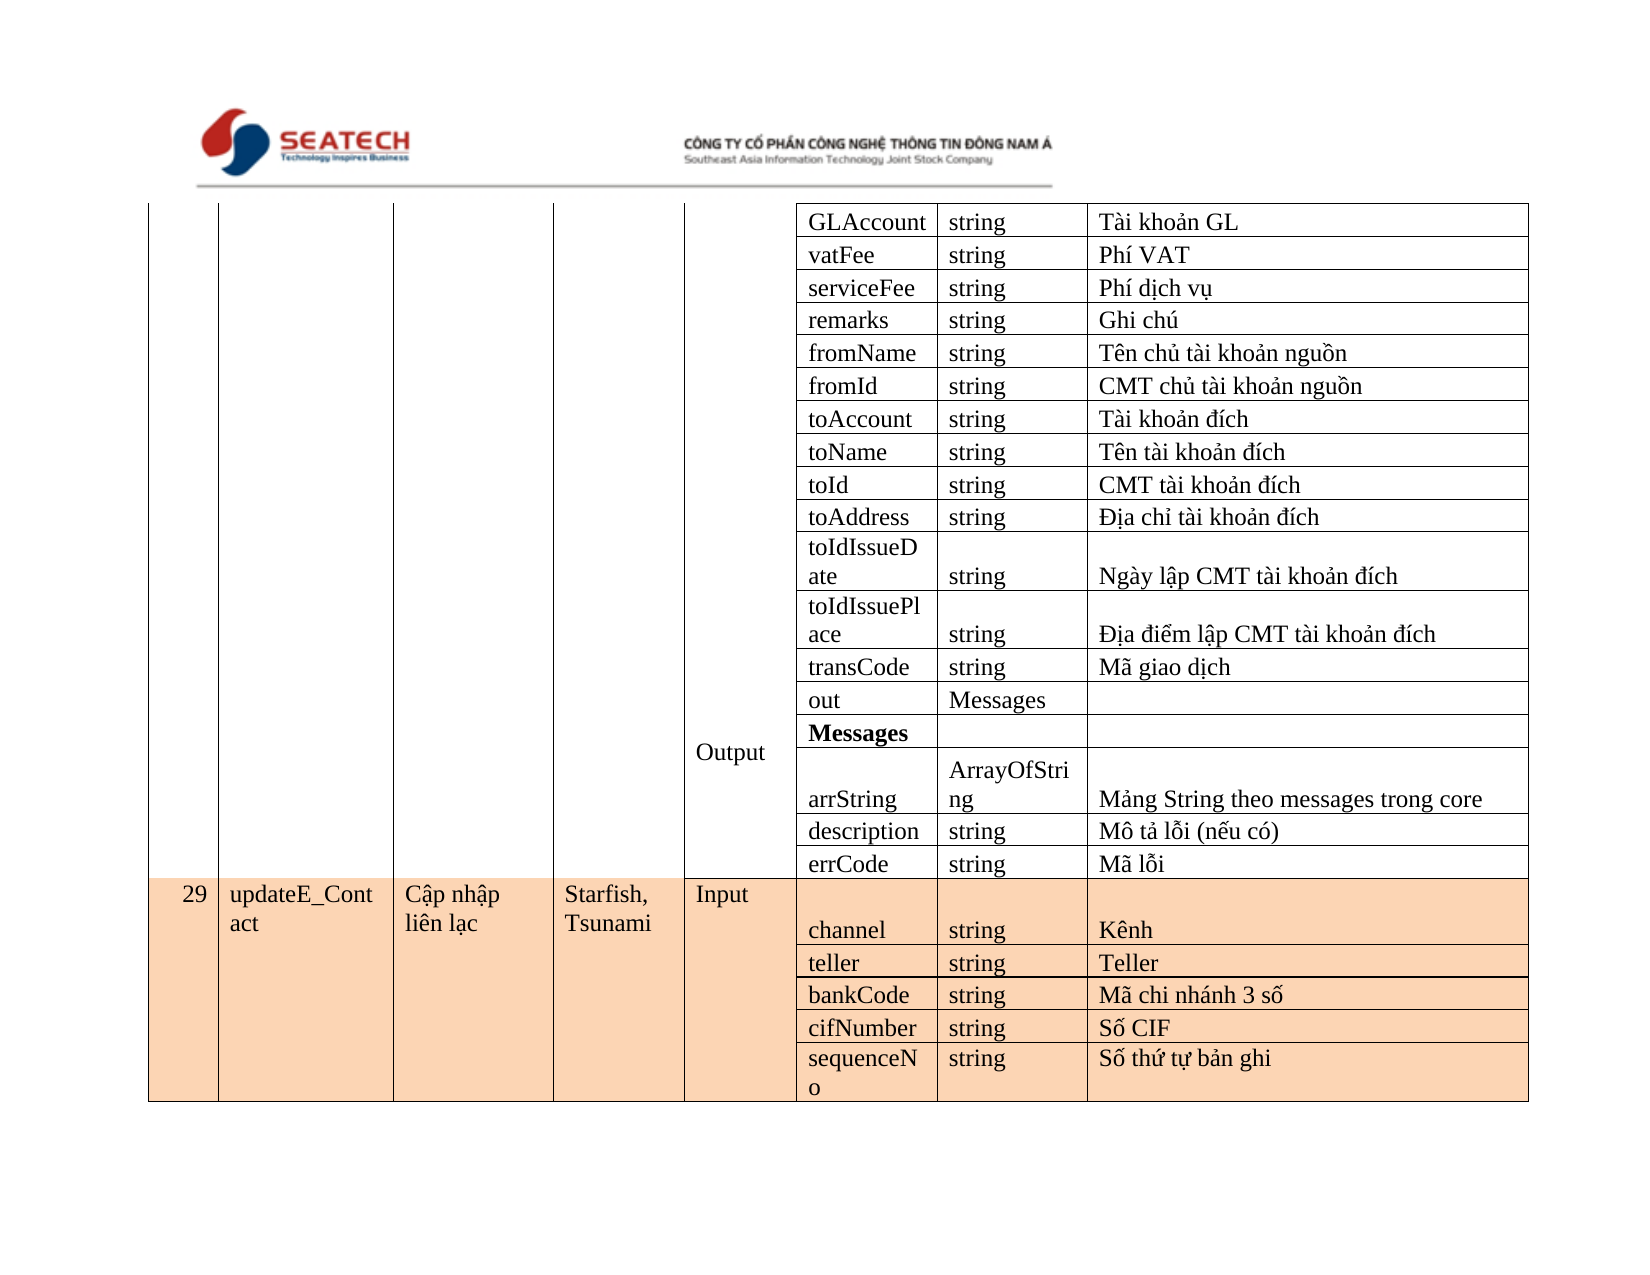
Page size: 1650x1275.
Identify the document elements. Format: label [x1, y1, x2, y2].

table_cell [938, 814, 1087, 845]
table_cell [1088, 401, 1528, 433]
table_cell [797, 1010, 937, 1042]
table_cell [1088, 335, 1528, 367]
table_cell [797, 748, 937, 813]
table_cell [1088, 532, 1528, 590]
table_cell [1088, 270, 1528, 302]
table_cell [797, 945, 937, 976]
picture [150, 75, 1094, 204]
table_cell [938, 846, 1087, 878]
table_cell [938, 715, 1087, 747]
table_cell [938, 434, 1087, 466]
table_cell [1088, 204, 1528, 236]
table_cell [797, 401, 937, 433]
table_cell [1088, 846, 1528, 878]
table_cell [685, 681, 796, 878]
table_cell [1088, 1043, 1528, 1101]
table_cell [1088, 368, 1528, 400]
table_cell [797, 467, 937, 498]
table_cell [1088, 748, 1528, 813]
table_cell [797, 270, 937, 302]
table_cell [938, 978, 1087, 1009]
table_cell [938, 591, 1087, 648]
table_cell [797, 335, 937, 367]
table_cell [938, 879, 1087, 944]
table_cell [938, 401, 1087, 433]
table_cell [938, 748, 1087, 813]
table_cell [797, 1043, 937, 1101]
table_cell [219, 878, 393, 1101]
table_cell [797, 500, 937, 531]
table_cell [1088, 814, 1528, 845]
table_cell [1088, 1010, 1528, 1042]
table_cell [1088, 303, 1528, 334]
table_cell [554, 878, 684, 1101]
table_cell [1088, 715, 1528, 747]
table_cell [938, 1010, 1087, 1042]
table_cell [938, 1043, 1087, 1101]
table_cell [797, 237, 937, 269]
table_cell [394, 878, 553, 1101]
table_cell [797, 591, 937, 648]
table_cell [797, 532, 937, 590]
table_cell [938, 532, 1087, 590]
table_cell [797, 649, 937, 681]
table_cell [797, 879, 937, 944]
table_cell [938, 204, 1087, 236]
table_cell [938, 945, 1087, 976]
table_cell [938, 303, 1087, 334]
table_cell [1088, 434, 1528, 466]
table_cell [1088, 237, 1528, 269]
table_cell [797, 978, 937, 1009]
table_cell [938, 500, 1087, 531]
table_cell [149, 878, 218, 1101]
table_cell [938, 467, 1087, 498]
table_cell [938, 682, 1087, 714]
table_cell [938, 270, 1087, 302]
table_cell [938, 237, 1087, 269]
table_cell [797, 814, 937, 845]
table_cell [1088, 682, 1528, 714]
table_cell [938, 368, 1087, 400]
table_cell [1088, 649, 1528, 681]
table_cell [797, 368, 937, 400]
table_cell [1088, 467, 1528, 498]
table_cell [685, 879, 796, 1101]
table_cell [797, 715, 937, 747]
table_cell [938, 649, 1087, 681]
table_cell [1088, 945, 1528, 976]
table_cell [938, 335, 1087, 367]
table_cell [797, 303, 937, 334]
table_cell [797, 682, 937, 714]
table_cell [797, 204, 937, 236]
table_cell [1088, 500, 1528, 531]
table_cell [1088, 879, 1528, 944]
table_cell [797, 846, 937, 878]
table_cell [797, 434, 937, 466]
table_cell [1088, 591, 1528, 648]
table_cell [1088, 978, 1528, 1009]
